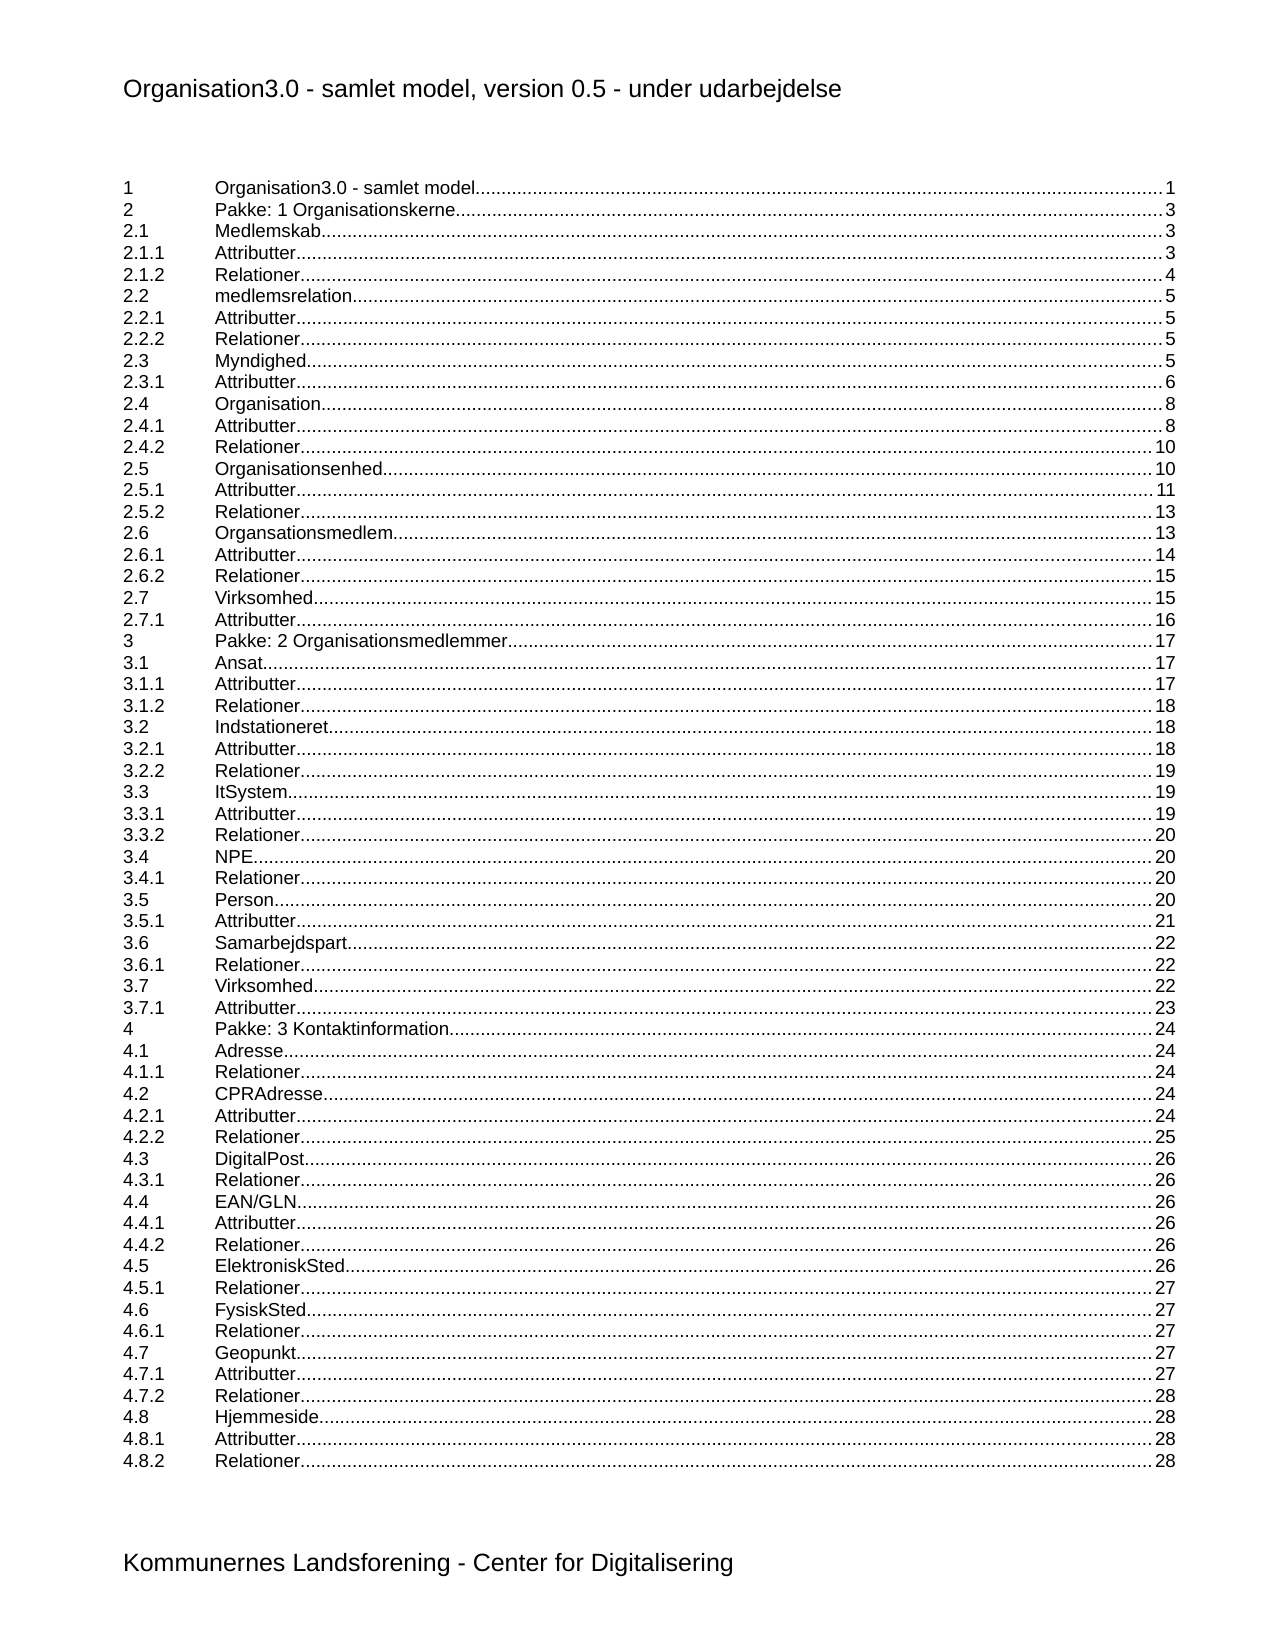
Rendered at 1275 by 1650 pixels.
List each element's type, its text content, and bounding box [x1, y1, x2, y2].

text 3.4.1 Relationer 20 [123, 867, 1177, 889]
text 3.1.2 Relationer 18 [123, 695, 1177, 716]
text 4.7.2 Relationer 28 [123, 1385, 1177, 1406]
text 3.7.1 Attributter 23 [123, 997, 1177, 1018]
text 3.5 Person 20 [123, 889, 1177, 910]
text 3.3.2 Relationer 20 [123, 824, 1177, 846]
text 4.5.1 Relationer 27 [123, 1277, 1177, 1298]
text 4.8 Hjemmeside 28 [123, 1406, 1177, 1428]
text 2.1.1 Attributter 3 [123, 242, 1177, 263]
text 3.3 ItSystem 19 [123, 781, 1177, 802]
text 4.4.1 Attributter 26 [123, 1212, 1177, 1234]
text 4.4 EAN/GLN 26 [123, 1191, 1177, 1212]
text 2.4 Organisation 8 [123, 393, 1177, 414]
text 2.5 Organisationsenhed 10 [123, 457, 1177, 479]
text 4.6.1 Relationer 27 [123, 1320, 1177, 1342]
text 2.7 Virksomhed 15 [123, 587, 1177, 608]
text 3.6.1 Relationer 22 [123, 953, 1177, 975]
text 2.2 medlemsrelation 5 [123, 285, 1177, 307]
text 3.2.1 Attributter 18 [123, 738, 1177, 759]
text 4.6 FysiskSted 27 [123, 1298, 1177, 1320]
text 2.6.1 Attributter 14 [123, 544, 1177, 565]
text 3.7 Virksomhed 22 [123, 975, 1177, 997]
text 3.1.1 Attributter 17 [123, 673, 1177, 695]
text 4.7.1 Attributter 27 [123, 1363, 1177, 1385]
text 4.4.2 Relationer 26 [123, 1234, 1177, 1255]
text 4.8.1 Attributter 28 [123, 1428, 1177, 1449]
text 3.2 Indstationeret 18 [123, 716, 1177, 738]
text 3.3.1 Attributter 19 [123, 802, 1177, 824]
text 2.3.1 Attributter 6 [123, 371, 1177, 393]
text 4.5 ElektroniskSted 26 [123, 1255, 1177, 1277]
text 4.2 CPRAdresse 24 [123, 1083, 1177, 1104]
text 2.1.2 Relationer 4 [123, 263, 1177, 285]
text 2.5.1 Attributter 11 [123, 479, 1177, 501]
text 3.6 Samarbejdspart 22 [123, 932, 1177, 953]
text 2.5.2 Relationer 13 [123, 501, 1177, 522]
text 2.6 Organsationsmedlem 13 [123, 522, 1177, 544]
text 4.7 Geopunkt 27 [123, 1342, 1177, 1363]
text 2.3 Myndighed 5 [123, 350, 1177, 371]
text 1 Organisation3.0 - samlet model 1 [123, 177, 1177, 199]
text 3.5.1 Attributter 21 [123, 910, 1177, 932]
text 2.2.1 Attributter 5 [123, 307, 1177, 328]
text 3 Pakke: 2 Organisationsmedlemmer 17 [123, 630, 1177, 652]
text 2 Pakke: 1 Organisationskerne 3 [123, 199, 1177, 220]
text 4.1 Adresse 24 [123, 1040, 1177, 1061]
text 4.3.1 Relationer 26 [123, 1169, 1177, 1191]
text 4.1.1 Relationer 24 [123, 1061, 1177, 1083]
text 3.2.2 Relationer 19 [123, 759, 1177, 781]
text 4 Pakke: 3 Kontaktinformation 24 [123, 1018, 1177, 1040]
text 3.4 NPE 20 [123, 846, 1177, 867]
text 4.2.1 Attributter 24 [123, 1104, 1177, 1126]
text 3.1 Ansat 17 [123, 652, 1177, 673]
text 4.2.2 Relationer 25 [123, 1126, 1177, 1147]
text 4.8.2 Relationer 28 [123, 1449, 1177, 1471]
text 2.4.2 Relationer 10 [123, 436, 1177, 457]
text 2.6.2 Relationer 15 [123, 565, 1177, 587]
text 2.1 Medlemskab 3 [123, 220, 1177, 242]
text 2.7.1 Attributter 16 [123, 608, 1177, 630]
text 2.4.1 Attributter 8 [123, 414, 1177, 436]
text 4.3 DigitalPost 26 [123, 1147, 1177, 1169]
text 2.2.2 Relationer 5 [123, 328, 1177, 350]
